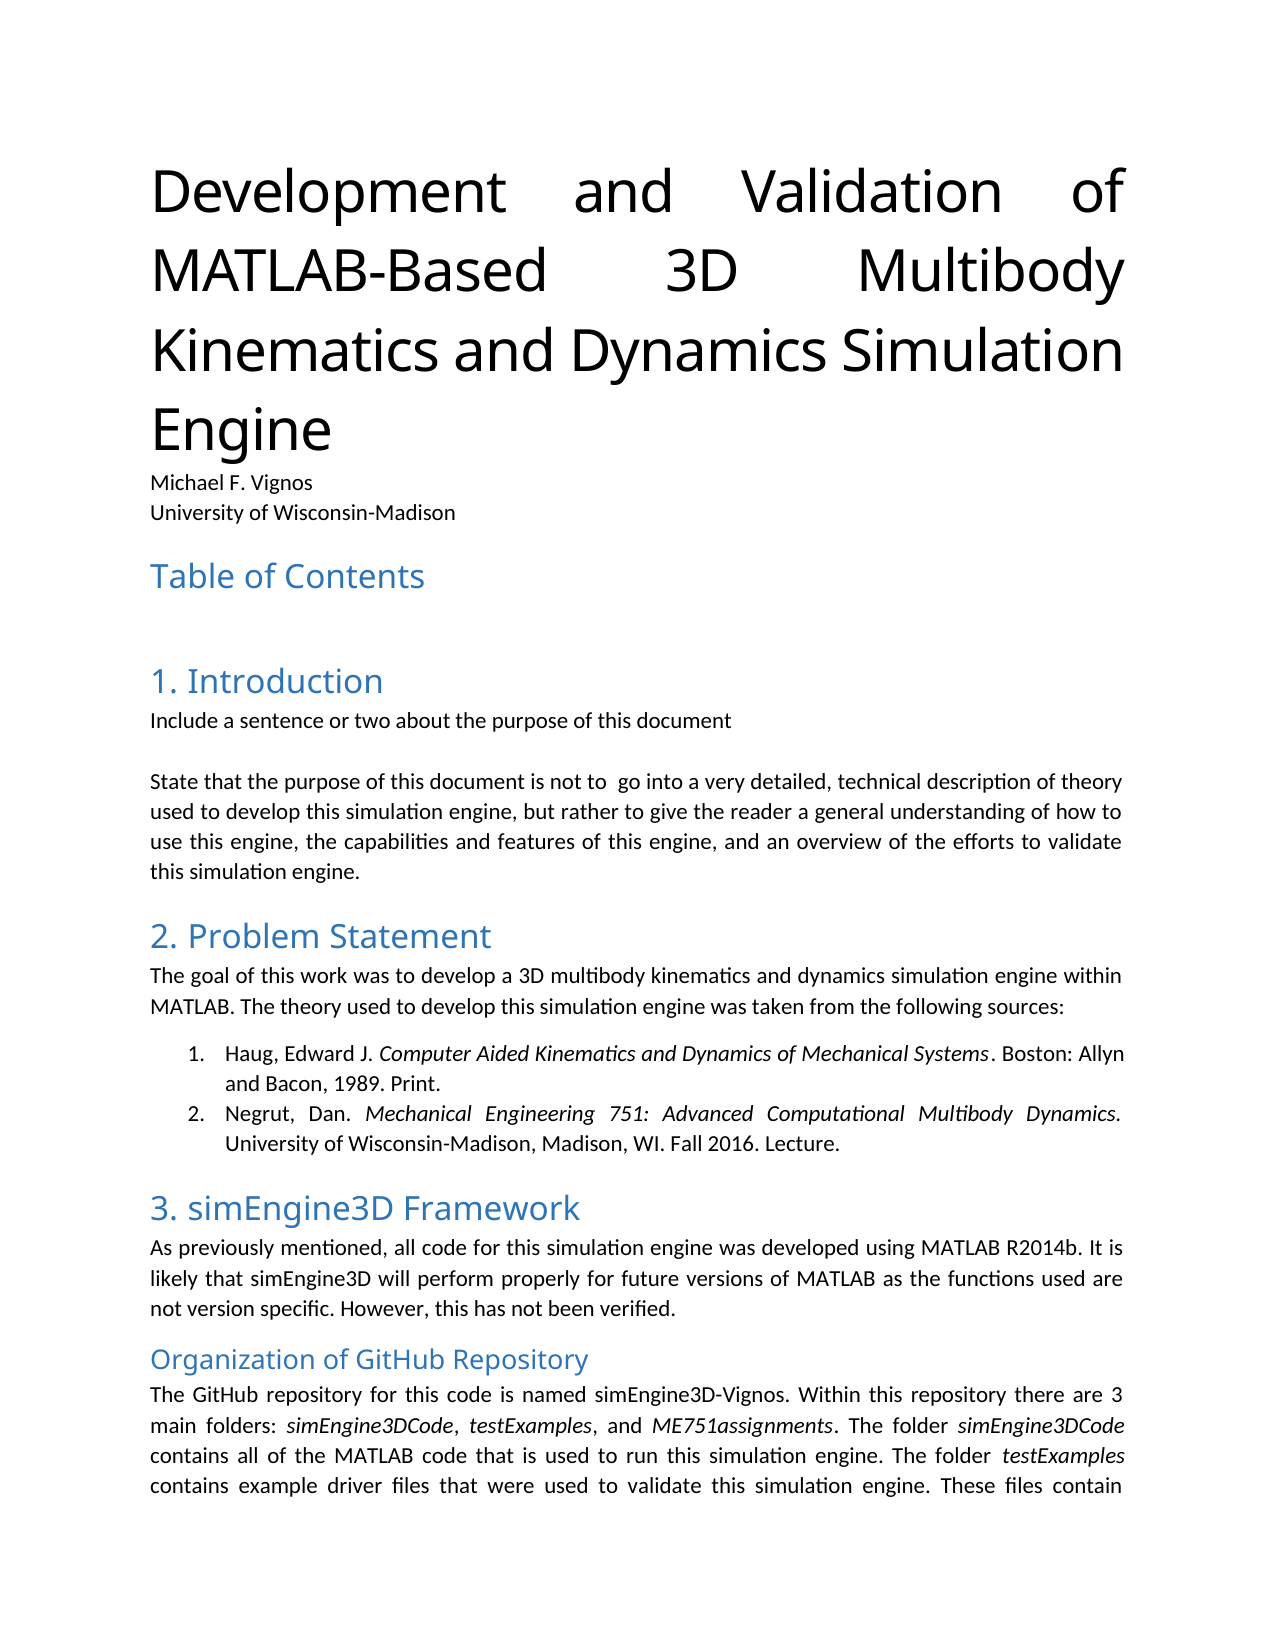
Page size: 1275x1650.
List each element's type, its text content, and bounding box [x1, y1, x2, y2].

subtitle Introduction [150, 657, 1125, 703]
list Haug, Edward J. Computer Aided Kinematics and Dynamics of Mechanical Systems. Boston: Allyn and Bacon, 1989. Print. [187, 1039, 1125, 1097]
list Negrut, Dan. Mechanical Engineering 751: Advanced Computational Multibody Dynamics. University of Wisconsin-Madison, Madison, WI. Fall 2016. Lecture. [187, 1099, 1125, 1157]
text Michael F. Vignos [150, 468, 1125, 496]
subtitle simEngine3D Framework [150, 1184, 1125, 1230]
text As previously mentioned, all code for this simulation engine was developed using MATLAB R2014b. It is likely that simEngine3D will perform properly for future versions of MATLAB as the functions used are not version specific. However, this has not been verified. [150, 1233, 1125, 1322]
title Development and Validation of MATLAB-Based 3D Multibody Kinematics and Dynamics Simulation Engine [150, 150, 1125, 468]
text University of Wisconsin-Madison [150, 498, 1125, 526]
subtitle Table of Contents [150, 553, 1125, 599]
text State that the purpose of this document is not to go into a very detailed, technical description of theory used to develop this simulation engine, but rather to give the reader a general understanding of how to use this engine, the capabilities and features of this engine, and an overview of the efforts to validate this simulation engine. [150, 767, 1125, 886]
text The goal of this work was to develop a 3D multibody kinematics and dynamics simulation engine within MATLAB. The theory used to develop this simulation engine was taken from the following sources: [150, 962, 1125, 1020]
subtitle Organization of GitHub Repository [150, 1341, 1125, 1378]
subtitle Problem Statement [150, 913, 1125, 958]
text Include a sentence or two about the purpose of this document [150, 706, 1125, 734]
